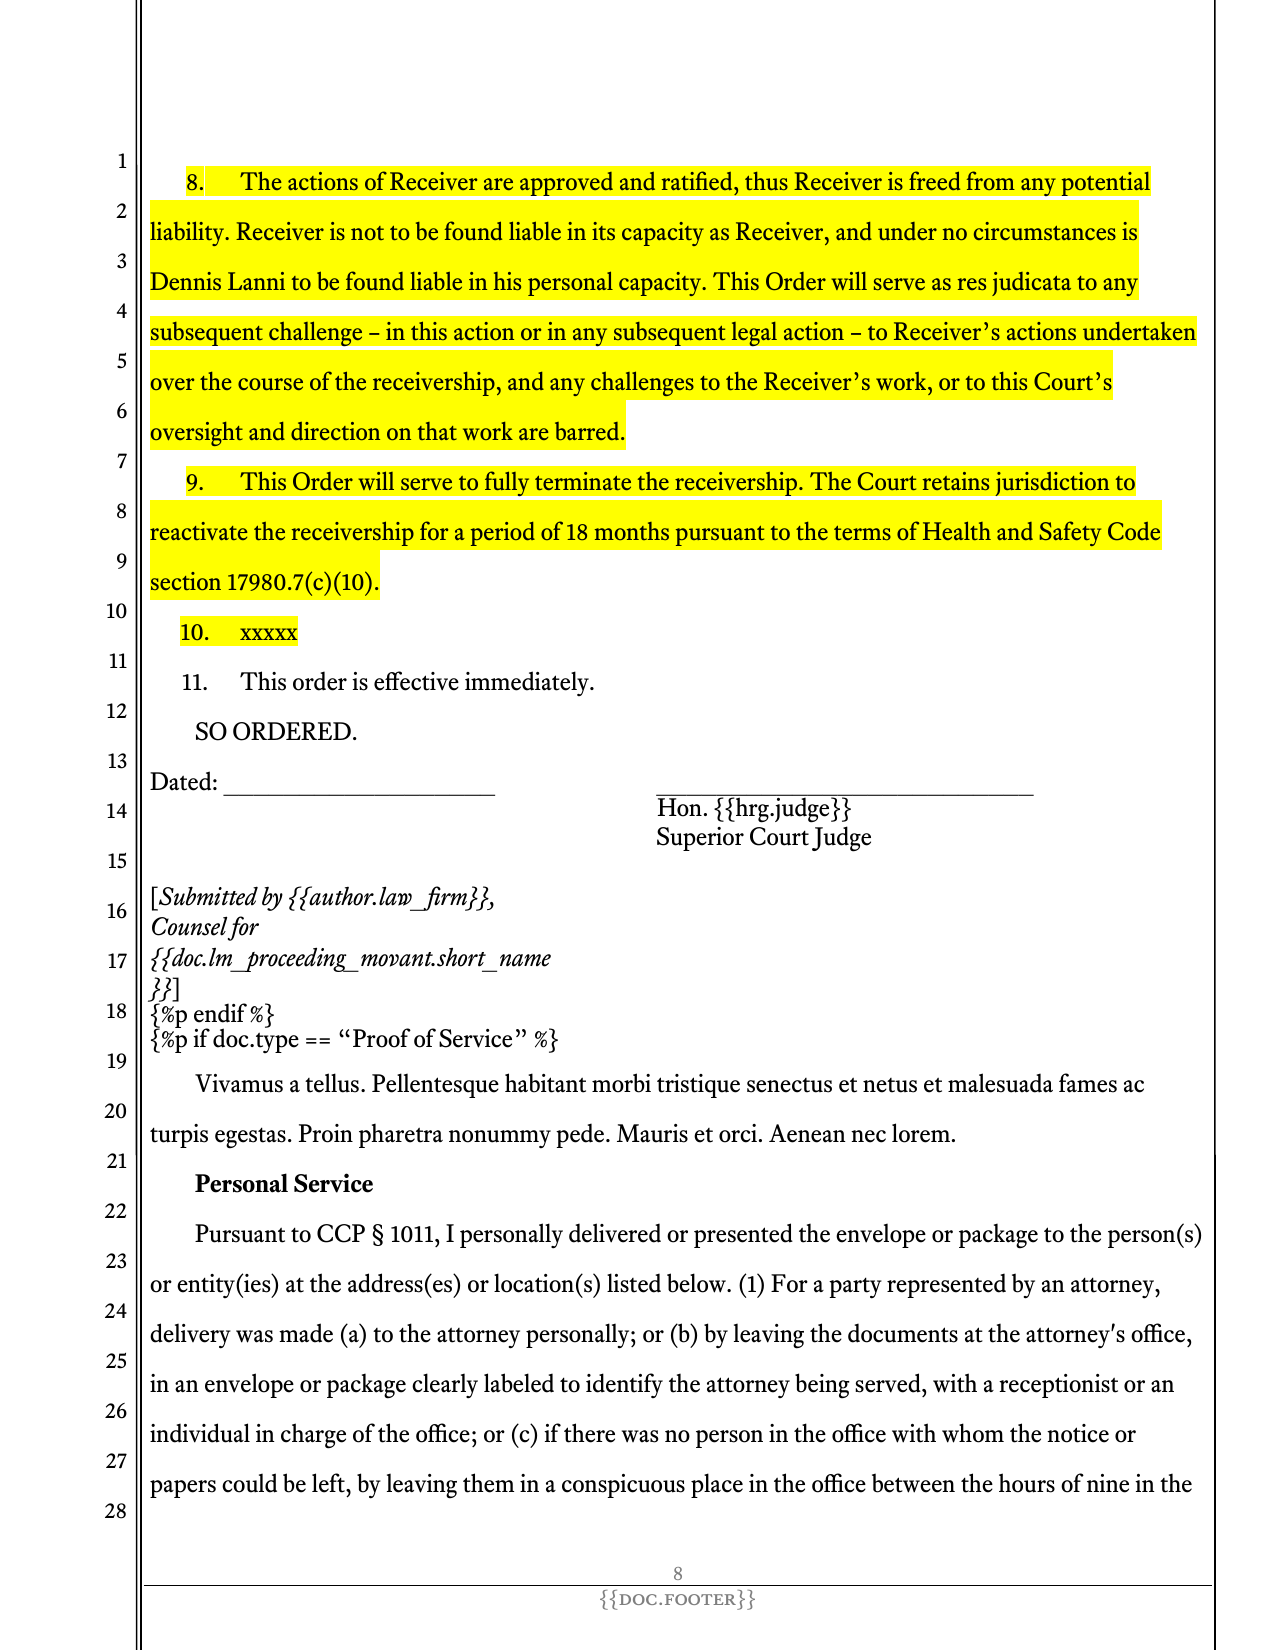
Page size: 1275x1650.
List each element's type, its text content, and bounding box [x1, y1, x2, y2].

text This order is effective immediately. [150, 650, 1200, 700]
text [Submitted by {{author.law_firm}}, [150, 882, 562, 912]
text {%p endif %} [150, 1002, 1200, 1027]
text Personal Service [150, 1152, 1207, 1202]
text The actions of Receiver are approved and ratified, thus Receiver is freed from any potential liability. Receiver is not to be found liable in its capacity as Receiver, and under no circumstances is Dennis Lanni to be found liable in his personal capacity. This Order will serve as res judicata to any subsequent challenge – in this action or in any subsequent legal action – to Receiver’s actions undertaken over the course of the receivership, and any challenges to the Receiver’s work, or to this Court’s oversight and direction on that work are barred. [150, 150, 1200, 450]
text Counsel for {{doc.lm_proceeding_movant.short_name}}] [150, 912, 562, 1002]
text Hon. {{hrg.judge}} [657, 797, 1200, 822]
text xxxxx [150, 600, 1200, 650]
text {%p if doc.type == “Proof of Service” %} [150, 1027, 1200, 1052]
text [150, 1202, 1207, 1502]
text SO ORDERED. [150, 700, 1207, 750]
text Dated: __________________ _________________________ [150, 767, 1209, 797]
text Vivamus a tellus. Pellentesque habitant morbi tristique senectus et netus et malesuada fames ac turpis egestas. Proin pharetra nonummy pede. Mauris et orci. Aenean nec lorem. [150, 1052, 1207, 1152]
text This Order will serve to fully terminate the receivership. The Court retains jurisdiction to reactivate the receivership for a period of 18 months pursuant to the terms of Health and Safety Code section 17980.7(c)(10). [150, 450, 1200, 600]
text Superior Court Judge [656, 822, 1200, 852]
